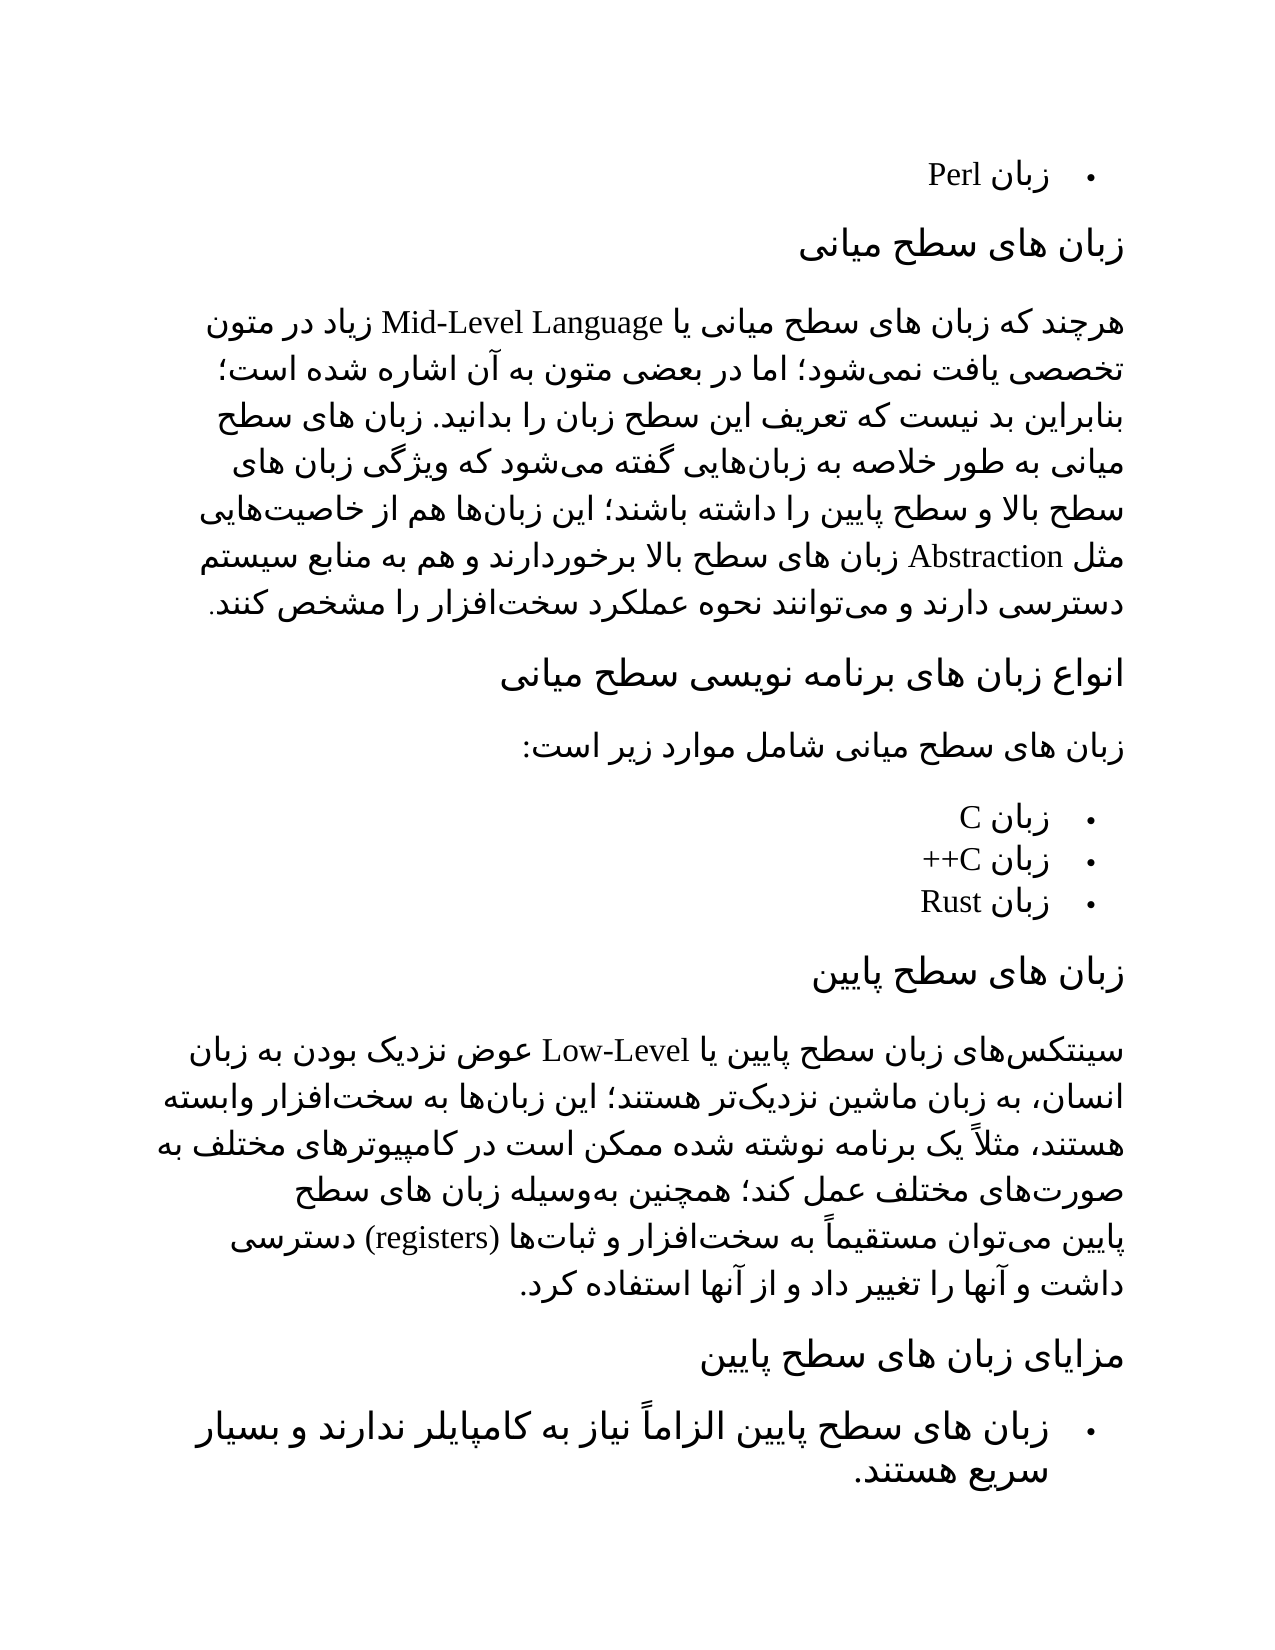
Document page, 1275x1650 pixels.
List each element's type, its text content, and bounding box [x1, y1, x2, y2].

text زبان های سطح میانی [150, 221, 1125, 264]
list زبان C [150, 793, 1087, 836]
text مزایای زبان‌ های سطح پایین [150, 1332, 1125, 1375]
list زبان Rust [150, 878, 1087, 920]
list زبان Perl [150, 150, 1087, 192]
list زبان‌ های سطح پایین الزاماً نیاز به کامپایلر ندارند و بسیار سریع هستند. [150, 1404, 1087, 1491]
text زبان‌ های سطح میانی شامل موارد زیر است: [150, 717, 1125, 764]
text سینتکس‌های زبان سطح پایین یا Low-Level عوض نزدیک بودن به زبان انسان، به زبان ماشین نزدیک‌تر هستند؛ این زبان‌ها به سخت‌افزار وابسته هستند، مثلاً یک برنامه نوشته شده ممکن است در کامپیوترهای مختلف به صورت‌های مختلف عمل کند؛ همچنین به‌وسیله زبان‌ های سطح پایین می‌توان مستقیماً به سخت‌افزار و ثبات‌ها (registers) دسترسی داشت و آنها را تغییر داد و از آنها استفاده کرد. [150, 1022, 1125, 1303]
text هرچند که زبان‌ های سطح میانی یا Mid-Level Language زیاد در متون تخصصی یافت نمی‌شود؛ اما در بعضی متون به آن اشاره شده است؛ بنابراین بد نیست که تعریف این سطح زبان را بدانید. زبان‌ های سطح میانی به طور خلاصه به زبان‌هایی گفته می‌شود که ویژگی‌ زبان‌ های سطح بالا و سطح پایین را داشته باشند؛ این زبان‌ها هم از خاصیت‌هایی مثل Abstraction زبان‌ های سطح بالا برخوردارند و هم به منابع سیستم دسترسی دارند و می‌توانند نحوه عملکرد سخت‌افزار را مشخص کنند. [150, 294, 1125, 622]
list زبان C++ [150, 836, 1087, 878]
text زبان های سطح پایین [150, 949, 1125, 992]
text انواع زبان‌ های برنامه‌ نویسی سطح میانی [150, 651, 1125, 694]
